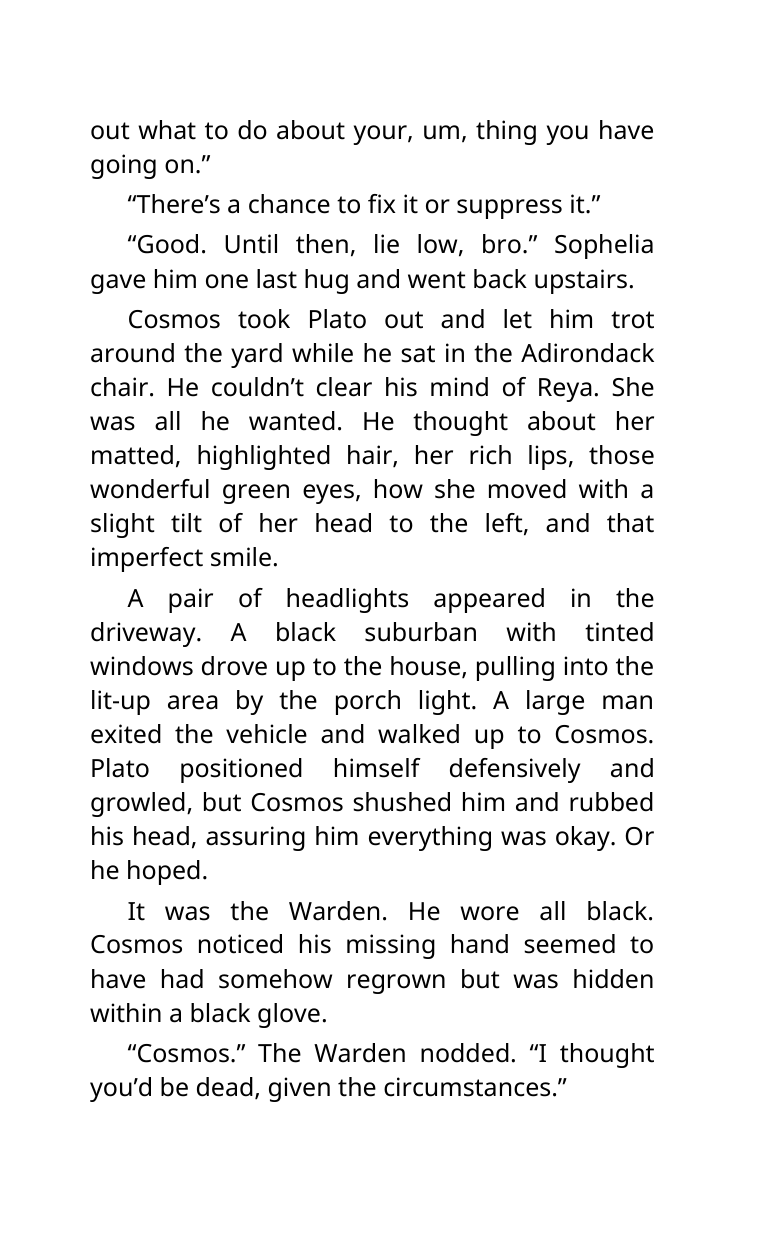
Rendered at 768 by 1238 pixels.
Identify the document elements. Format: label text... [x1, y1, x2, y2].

text “Cosmos.” The Warden nodded. “I thought you’d be dead, given the circumstances.” [90, 1036, 655, 1104]
text “No, it’s you who hates you, Cossie. But now’s not the time for love. We need to figure out what to do about your, um, thing you have going on.” [90, 112, 655, 181]
text “There’s a chance to fix it or suppress it.” [90, 187, 655, 221]
text “Good. Until then, lie low, bro.” Sophelia gave him one last hug and went back upstairs. [90, 227, 655, 295]
text A pair of headlights appeared in the driveway. A black suburban with tinted windows drove up to the house, pulling into the lit-up area by the porch light. A large man exited the vehicle and walked up to Cosmos. Plato positioned himself defensively and growled, but Cosmos shushed him and rubbed his head, assuring him everything was okay. Or he hoped. [90, 580, 655, 887]
text It was the Warden. He wore all black. Cosmos noticed his missing hand seemed to have had somehow regrown but was hidden within a black glove. [90, 893, 655, 1029]
text Cosmos took Plato out and let him trot around the yard while he sat in the Adirondack chair. He couldn’t clear his mind of Reya. She was all he wanted. He thought about her matted, highlighted hair, her rich lips, those wonderful green eyes, how she moved with a slight tilt of her head to the left, and that imperfect smile. [90, 302, 655, 574]
